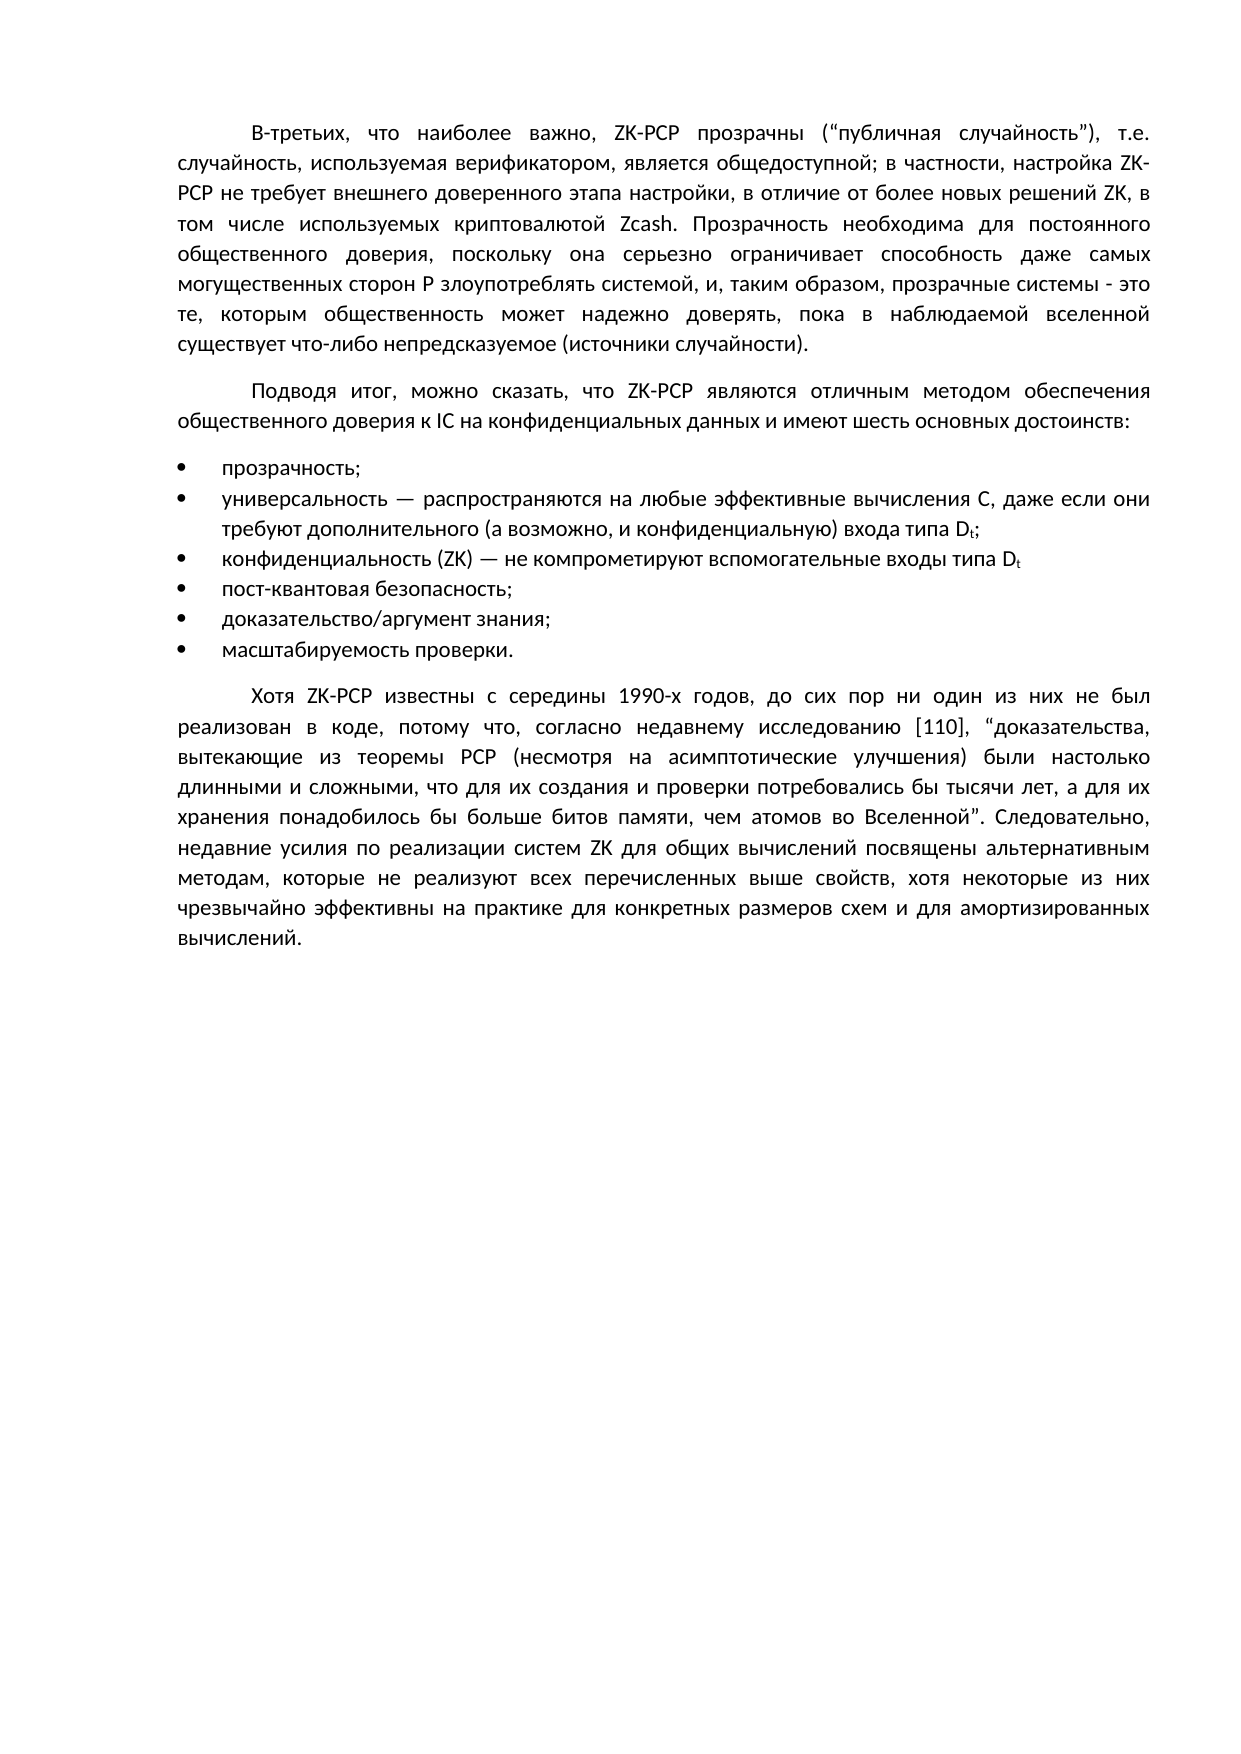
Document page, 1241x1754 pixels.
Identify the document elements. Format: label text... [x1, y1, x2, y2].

list универсальность — распространяются на любые эффективные вычисления С, даже если они требуют дополнительного (а возможно, и конфиденциальную) входа типа Dt; [177, 484, 1152, 542]
list прозрачность; [177, 453, 1152, 482]
text В-третьих, что наиболее важно, ZK-PCP прозрачны (“публичная случайность”), т.е. случайность, используемая верификатором, является общедоступной; в частности, настройка ZK-PCP не требует внешнего доверенного этапа настройки, в отличие от более новых решений ZK, в том числе используемых криптовалютой Zcash. Прозрачность необходима для постоянного общественного доверия, поскольку она серьезно ограничивает способность даже самых могущественных сторон P злоупотреблять системой, и, таким образом, прозрачные системы - это те, которым общественность может надежно доверять, пока в наблюдаемой вселенной существует что-либо непредсказуемое (источники случайности). [177, 118, 1152, 358]
text Подводя итог, можно сказать, что ZK-PCP являются отличным методом обеспечения общественного доверия к IC на конфиденциальных данных и имеют шесть основных достоинств: [177, 376, 1152, 435]
list доказательство/аргумент знания; [177, 604, 1152, 633]
list масштабируемость проверки. [177, 635, 1152, 663]
text Хотя ZK-PCP известны с середины 1990-х годов, до сих пор ни один из них не был реализован в коде, потому что, согласно недавнему исследованию [110], “доказательства, вытекающие из теоремы PCP (несмотря на асимптотические улучшения) были настолько длинными и сложными, что для их создания и проверки потребовались бы тысячи лет, а для их хранения понадобилось бы больше битов памяти, чем атомов во Вселенной”. Следовательно, недавние усилия по реализации систем ZK для общих вычислений посвящены альтернативным методам, которые не реализуют всех перечисленных выше свойств, хотя некоторые из них чрезвычайно эффективны на практике для конкретных размеров схем и для амортизированных вычислений. [177, 682, 1152, 951]
list конфиденциальность (ZK) — не компрометируют вспомогательные входы типа Dt [177, 544, 1152, 572]
list пост-квантовая безопасность; [177, 574, 1152, 602]
